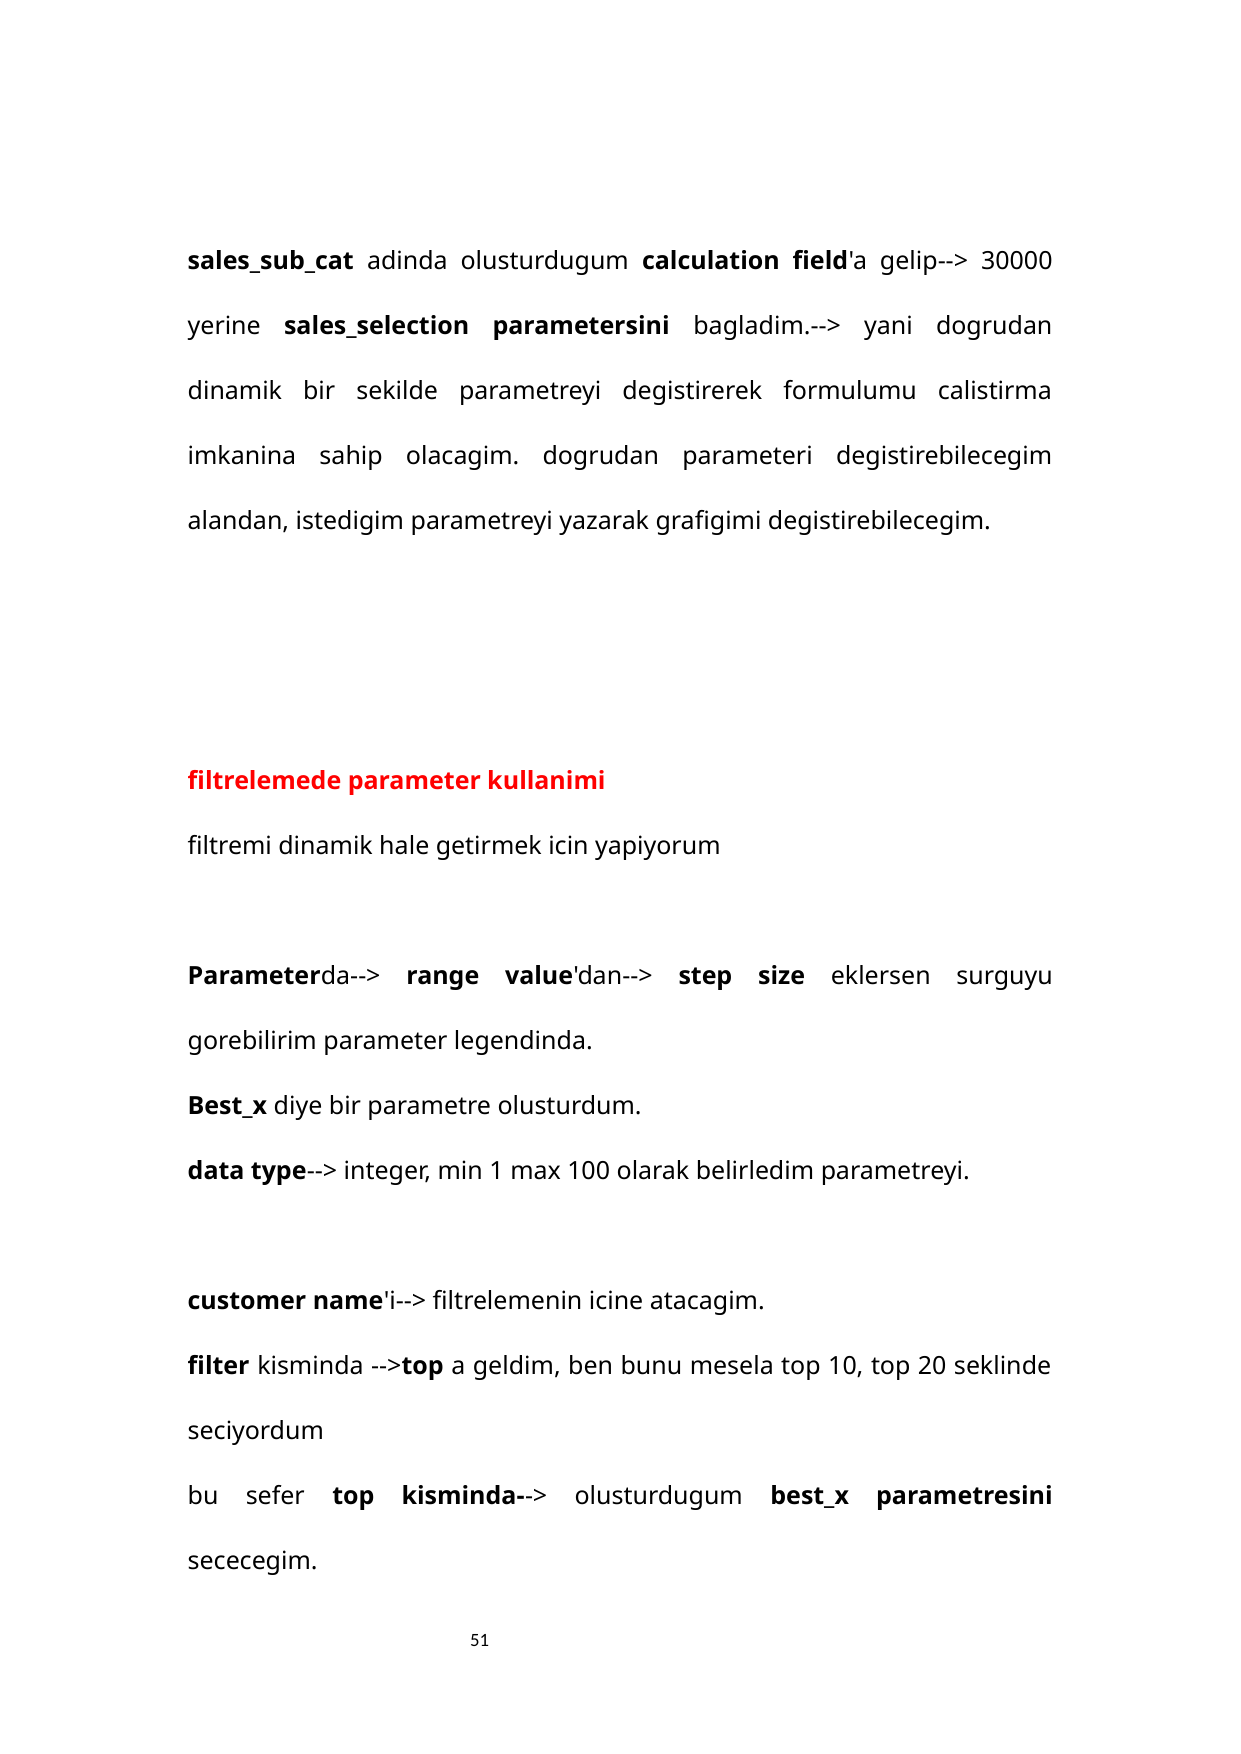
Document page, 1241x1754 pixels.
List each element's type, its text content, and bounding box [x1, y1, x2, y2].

text bu sefer top kisminda--> olusturdugum best_x parametresini sececegim. [187, 1462, 1053, 1592]
text data type--> integer, min 1 max 100 olarak belirledim parametreyi. [187, 1137, 1053, 1202]
text filtrelemede parameter kullanimi [187, 747, 1053, 812]
text filtremi dinamik hale getirmek icin yapiyorum [187, 812, 1053, 877]
text Parameterda--> range value'dan--> step size eklersen surguyu gorebilirim parameter legendinda. [187, 942, 1053, 1072]
text customer name'i--> filtrelemenin icine atacagim. [187, 1267, 1053, 1332]
text Best_x diye bir parametre olusturdum. [187, 1072, 1053, 1137]
text filter kisminda -->top a geldim, ben bunu mesela top 10, top 20 seklinde seciyordum [187, 1332, 1053, 1462]
text sales_sub_cat adinda olusturdugum calculation field'a gelip--> 30000 yerine sales_selection parametersini bagladim.--> yani dogrudan dinamik bir sekilde parametreyi degistirerek formulumu calistirma imkanina sahip olacagim. dogrudan parameteri degistirebilecegim alandan, istedigim parametreyi yazarak grafigimi degistirebilecegim. [187, 227, 1053, 552]
